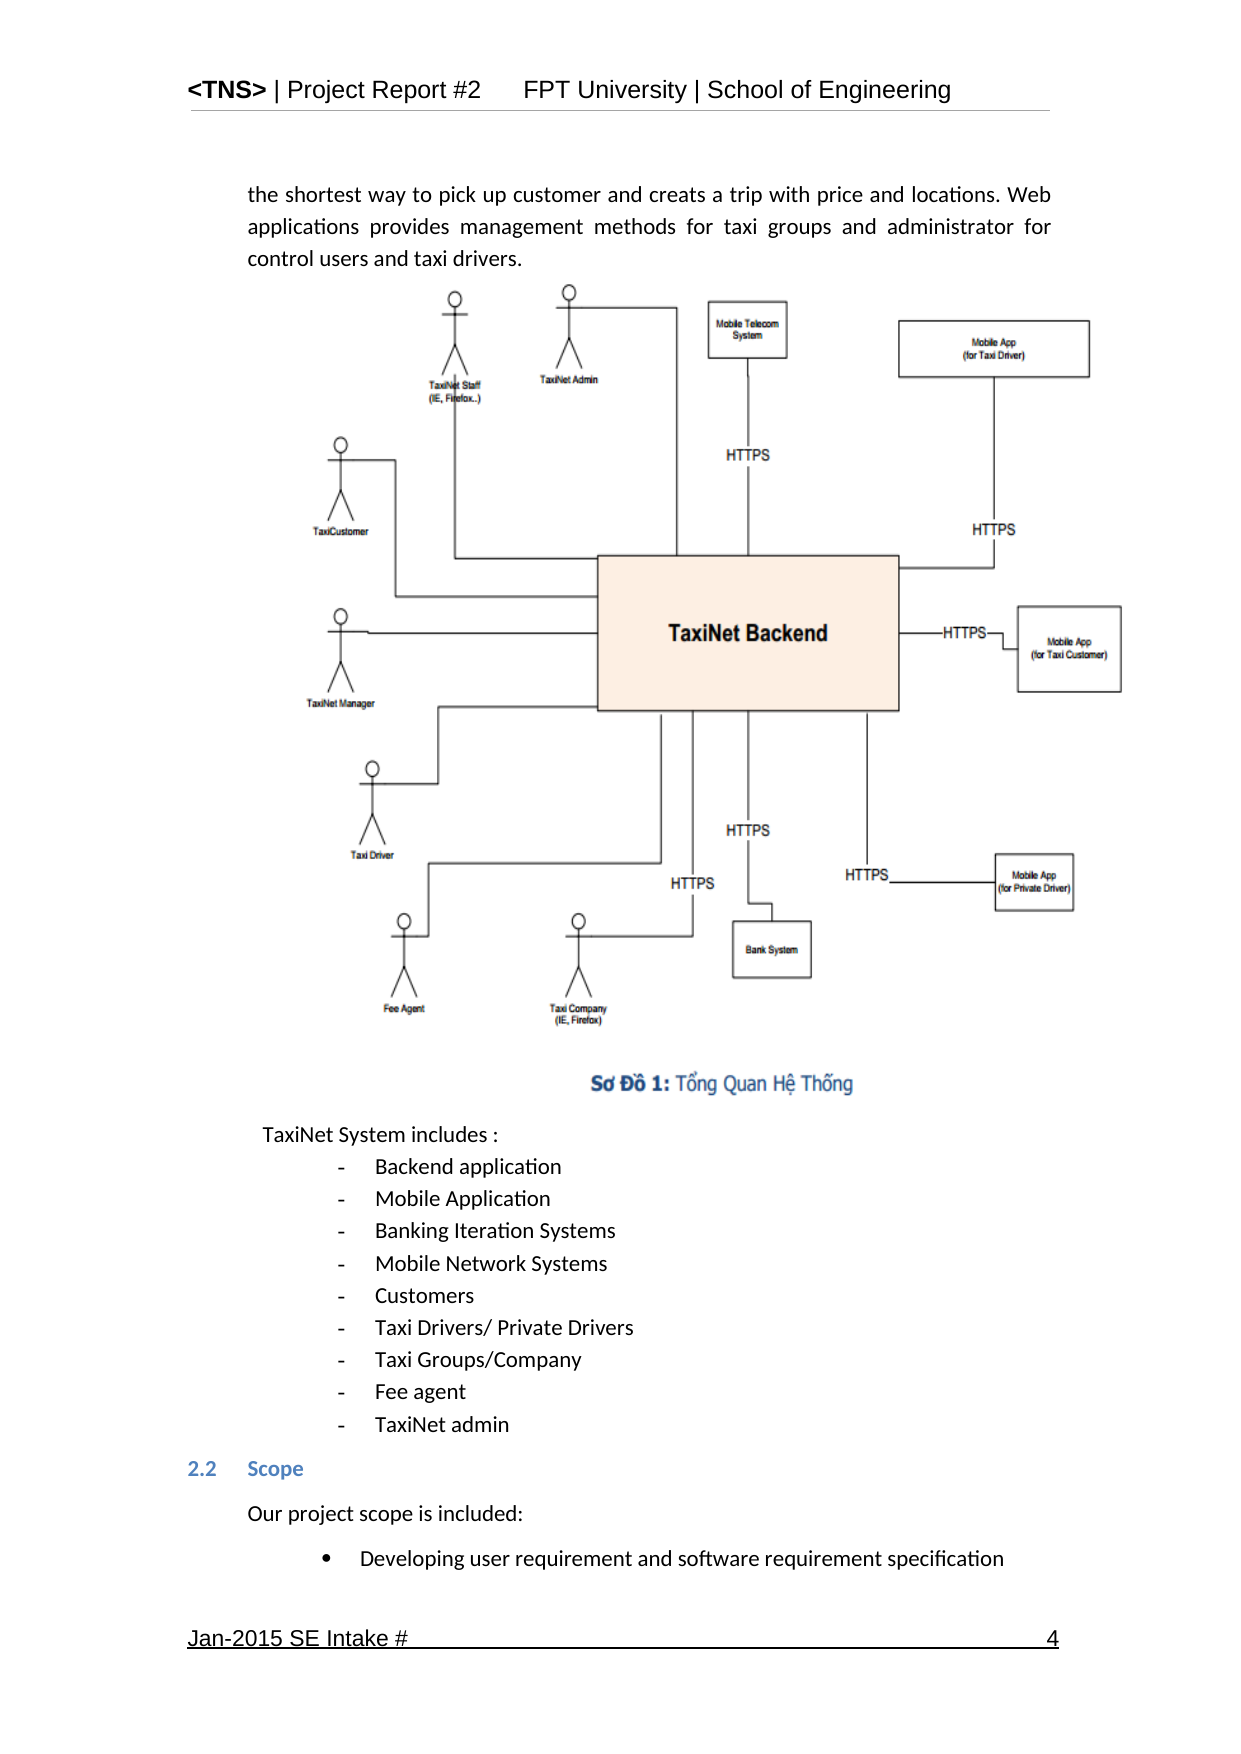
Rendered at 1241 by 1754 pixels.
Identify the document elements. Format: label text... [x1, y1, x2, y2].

list Fee agent [337, 1377, 1053, 1406]
list Backend application [337, 1152, 1053, 1180]
list Mobile Network Systems [337, 1249, 1053, 1277]
list Customers [337, 1281, 1053, 1309]
text Our project scope is included: [247, 1499, 1053, 1527]
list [247, 180, 1053, 272]
picture [187, 276, 1183, 1104]
list TaxiNet System includes : [187, 1120, 1053, 1148]
list Developing user requirement and software requirement specification [322, 1544, 1053, 1572]
list Taxi Drivers/ Private Drivers [337, 1313, 1053, 1341]
subtitle Scope [187, 1454, 1053, 1482]
list Banking Iteration Systems [337, 1217, 1053, 1244]
list Mobile Application [337, 1184, 1053, 1212]
list TaxiNet admin [337, 1410, 1053, 1438]
list Taxi Groups/Company [337, 1345, 1053, 1373]
